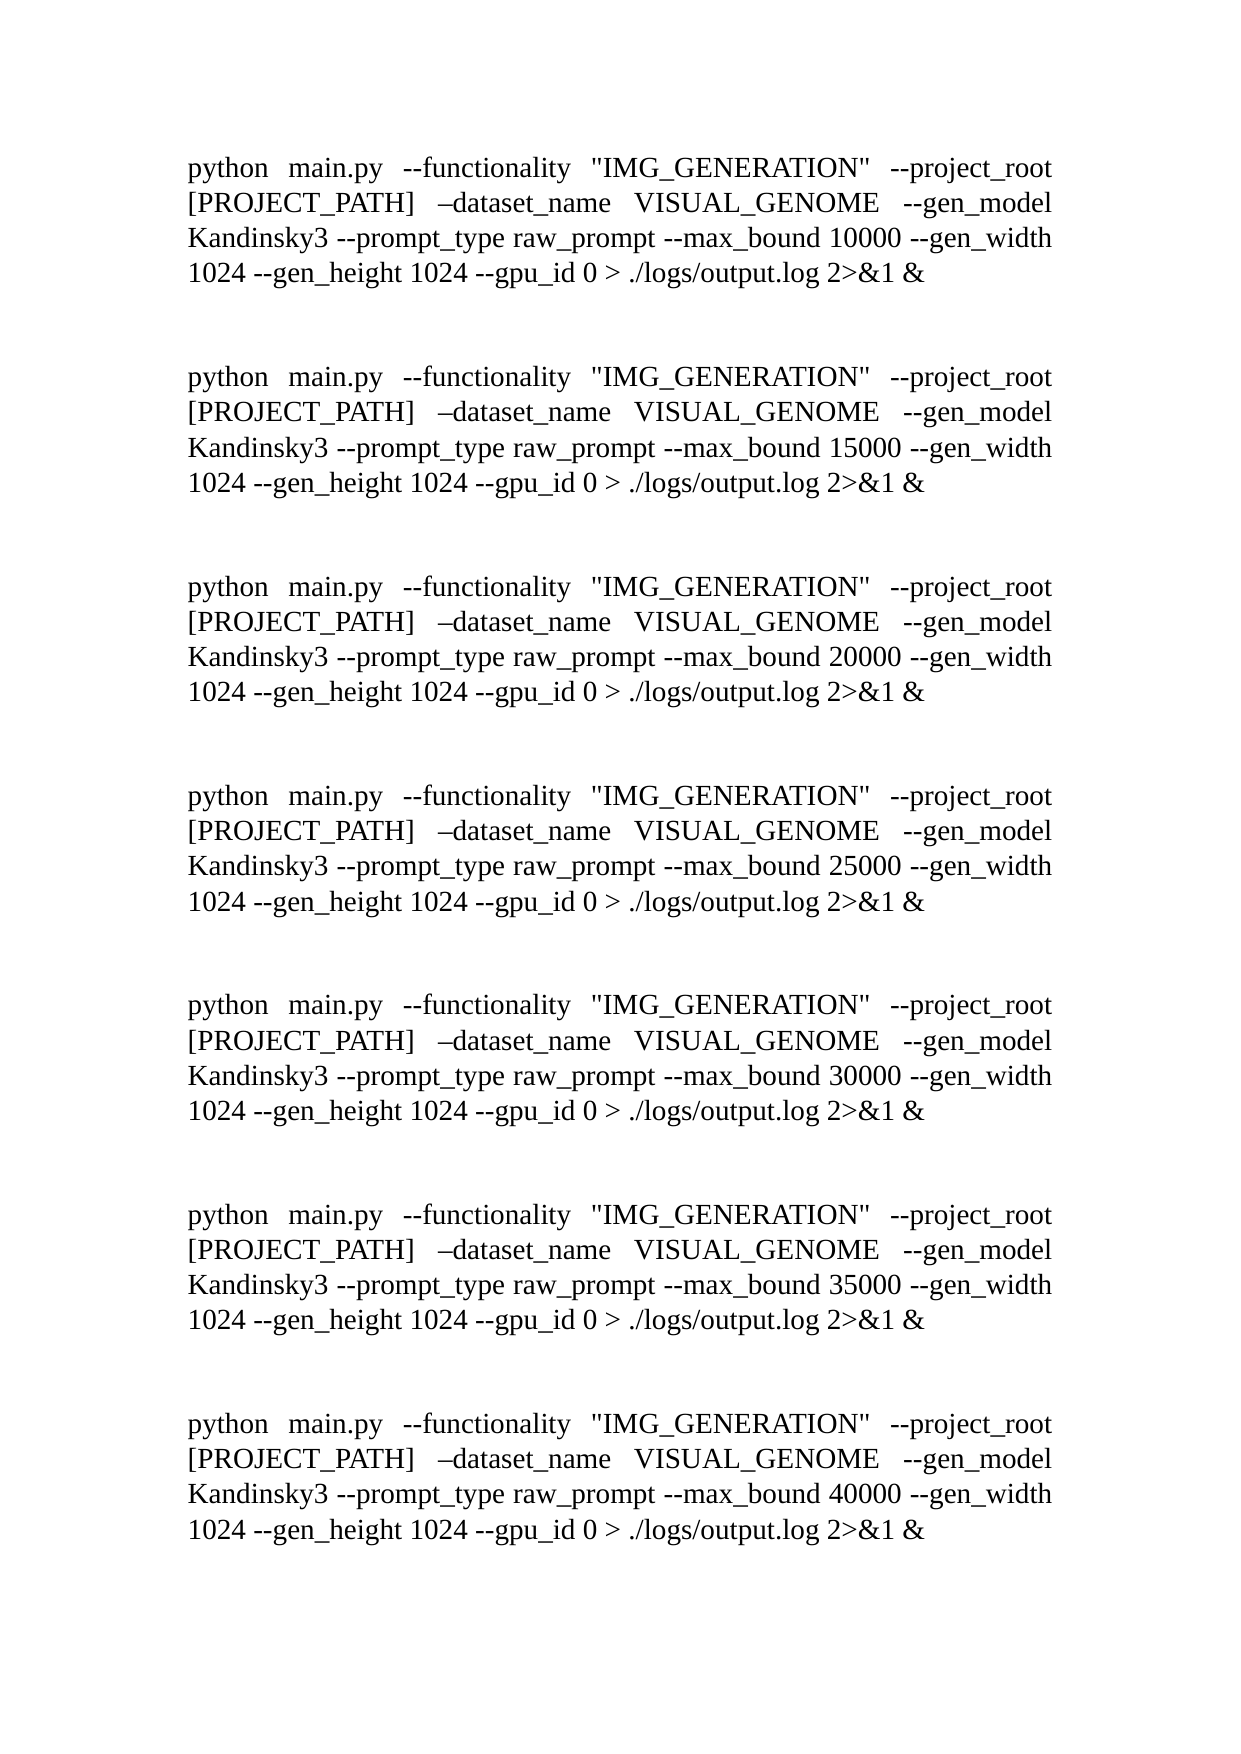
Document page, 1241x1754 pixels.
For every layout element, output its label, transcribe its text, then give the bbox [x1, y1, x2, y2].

text python main.py --functionality "IMG_GENERATION" --project_root [PROJECT_PATH] –dataset_name VISUAL_GENOME --gen_model Kandinsky3 --prompt_type raw_prompt --max_bound 10000 --gen_width 1024 --gen_height 1024 --gpu_id 0 > ./logs/output.log 2>&1 & [187, 150, 1053, 289]
text python main.py --functionality "IMG_GENERATION" --project_root [PROJECT_PATH] –dataset_name VISUAL_GENOME --gen_model Kandinsky3 --prompt_type raw_prompt --max_bound 35000 --gen_width 1024 --gen_height 1024 --gpu_id 0 > ./logs/output.log 2>&1 & [187, 1197, 1053, 1336]
text python main.py --functionality "IMG_GENERATION" --project_root [PROJECT_PATH] –dataset_name VISUAL_GENOME --gen_model Kandinsky3 --prompt_type raw_prompt --max_bound 25000 --gen_width 1024 --gen_height 1024 --gpu_id 0 > ./logs/output.log 2>&1 & [187, 778, 1053, 917]
text python main.py --functionality "IMG_GENERATION" --project_root [PROJECT_PATH] –dataset_name VISUAL_GENOME --gen_model Kandinsky3 --prompt_type raw_prompt --max_bound 15000 --gen_width 1024 --gen_height 1024 --gpu_id 0 > ./logs/output.log 2>&1 & [187, 359, 1053, 498]
text python main.py --functionality "IMG_GENERATION" --project_root [PROJECT_PATH] –dataset_name VISUAL_GENOME --gen_model Kandinsky3 --prompt_type raw_prompt --max_bound 30000 --gen_width 1024 --gen_height 1024 --gpu_id 0 > ./logs/output.log 2>&1 & [187, 987, 1053, 1127]
text python main.py --functionality "IMG_GENERATION" --project_root [PROJECT_PATH] –dataset_name VISUAL_GENOME --gen_model Kandinsky3 --prompt_type raw_prompt --max_bound 20000 --gen_width 1024 --gen_height 1024 --gpu_id 0 > ./logs/output.log 2>&1 & [187, 569, 1053, 708]
text python main.py --functionality "IMG_GENERATION" --project_root [PROJECT_PATH] –dataset_name VISUAL_GENOME --gen_model Kandinsky3 --prompt_type raw_prompt --max_bound 40000 --gen_width 1024 --gen_height 1024 --gpu_id 0 > ./logs/output.log 2>&1 & [187, 1406, 1053, 1545]
